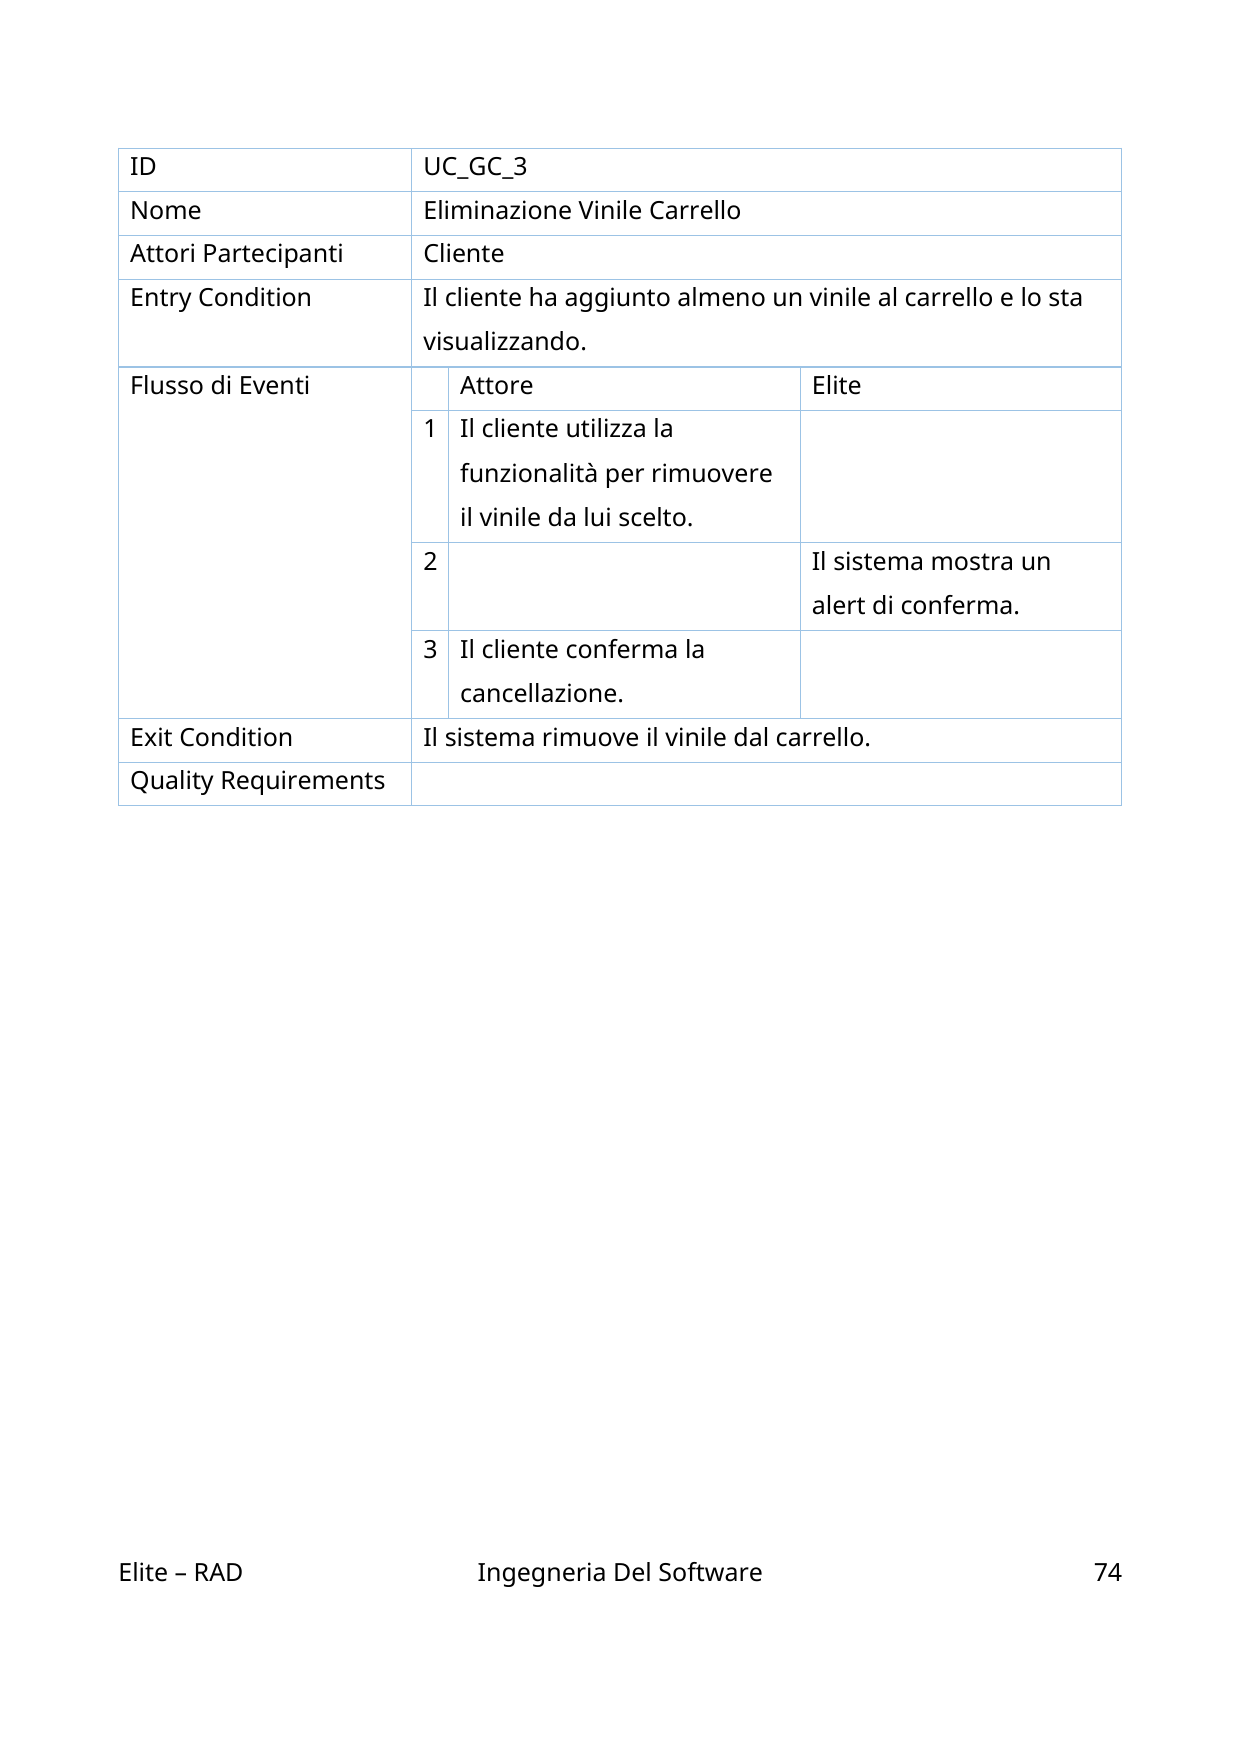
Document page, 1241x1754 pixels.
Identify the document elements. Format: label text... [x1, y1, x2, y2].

table_cell [412, 763, 1121, 805]
table_cell Attori Partecipanti [119, 236, 411, 278]
table_cell [449, 543, 800, 630]
table_cell Eliminazione Vinile Carrello [412, 192, 1121, 235]
table_cell 3 [412, 631, 448, 718]
table_cell Il cliente ha aggiunto almeno un vinile al carrello e lo sta visualizzando. [412, 280, 1121, 366]
table_header ID [119, 149, 411, 191]
table_cell Cliente [412, 236, 1121, 278]
table_cell Entry Condition [119, 280, 411, 366]
table_cell 2 [412, 543, 448, 630]
table_header UC_GC_3 [412, 149, 1121, 191]
table_cell Exit Condition [119, 719, 411, 762]
table_cell Quality Requirements [119, 763, 411, 805]
table_cell Elite [801, 368, 1121, 410]
table_cell [801, 631, 1121, 718]
table_cell Il cliente utilizza la funzionalità per rimuovere il vinile da lui scelto. [449, 411, 800, 542]
table_cell [801, 411, 1121, 542]
table_cell Nome [119, 192, 411, 235]
table_cell Attore [449, 368, 800, 410]
table_cell Il sistema mostra un alert di conferma. [801, 543, 1121, 630]
table_cell [412, 368, 448, 410]
table_cell Flusso di Eventi [119, 368, 411, 718]
table_cell Il cliente conferma la cancellazione. [449, 631, 800, 718]
table_cell 1 [412, 411, 448, 542]
table_cell Il sistema rimuove il vinile dal carrello. [412, 719, 1121, 762]
